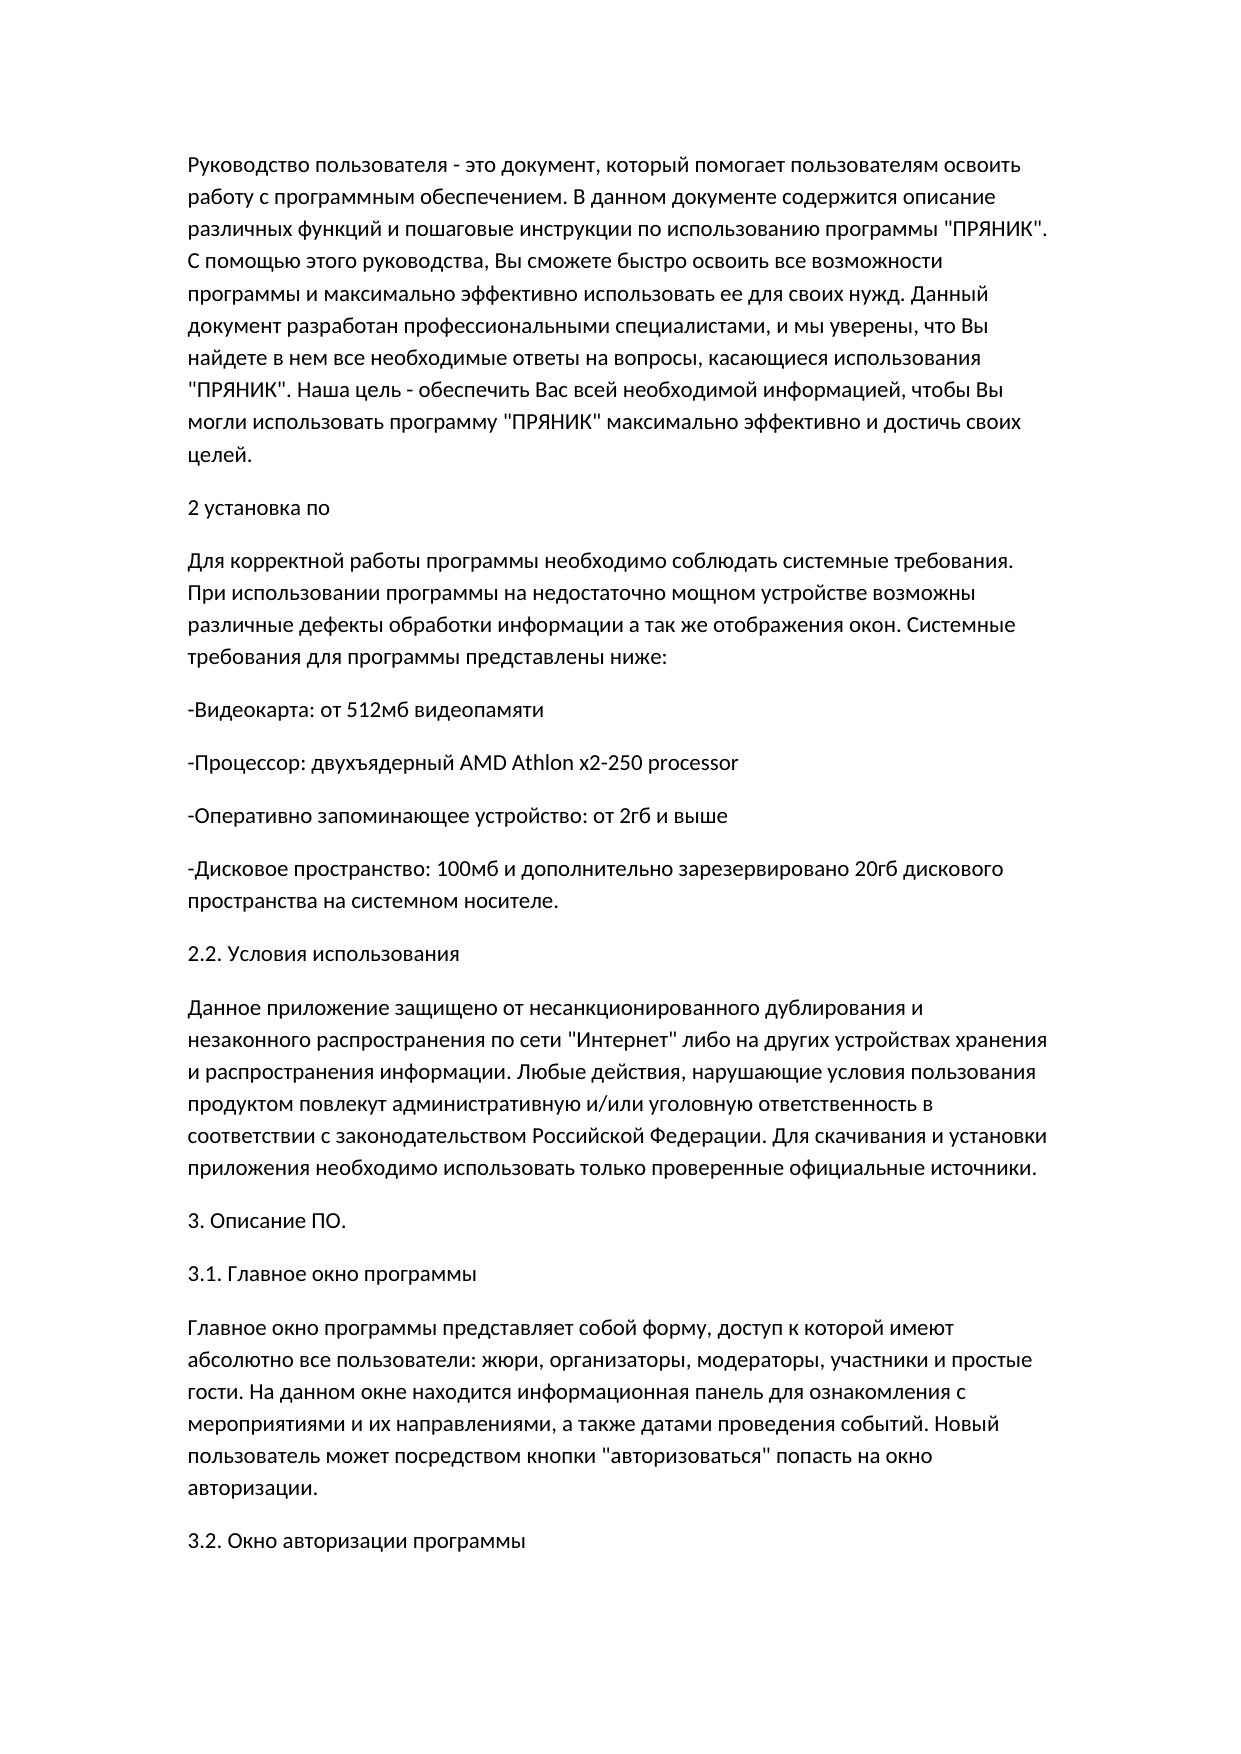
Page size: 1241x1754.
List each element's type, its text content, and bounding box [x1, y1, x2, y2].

text 3.1. Главное окно программы [187, 1259, 1053, 1288]
text 3.2. Окно авторизации программы [187, 1527, 1053, 1554]
text -Процессор: двухъядерный AMD Athlon x2-250 processor [187, 748, 1053, 776]
text Данное приложение защищено от несанкционированного дублирования и незаконного распространения по сети "Интернет" либо на других устройствах хранения и распространения информации. Любые действия, нарушающие условия пользования продуктом повлекут административную и/или уголовную ответственность в соответствии с законодательством Российской Федерации. Для скачивания и установки приложения необходимо использовать только проверенные официальные источники. [187, 993, 1053, 1182]
text Руководство пользователя - это документ, который помогает пользователям освоить работу с программным обеспечением. В данном документе содержится описание различных функций и пошаговые инструкции по использованию программы "ПРЯНИК". С помощью этого руководства, Вы сможете быстро освоить все возможности программы и максимально эффективно использовать ее для своих нужд. Данный документ разработан профессиональными специалистами, и мы уверены, что Вы найдете в нем все необходимые ответы на вопросы, касающиеся использования "ПРЯНИК". Наша цель - обеспечить Вас всей необходимой информацией, чтобы Вы могли использовать программу "ПРЯНИК" максимально эффективно и достичь своих целей. [187, 150, 1053, 468]
text -Дисковое пространство: 100мб и дополнительно зарезервировано 20гб дискового пространства на системном носителе. [187, 854, 1053, 914]
text 3. Описание ПО. [187, 1207, 1053, 1234]
text Для корректной работы программы необходимо соблюдать системные требования. При использовании программы на недостаточно мощном устройстве возможны различные дефекты обработки информации а так же отображения окон. Системные требования для программы представлены ниже: [187, 546, 1053, 670]
text 2.2. Условия использования [187, 939, 1053, 968]
text -Видеокарта: от 512мб видеопамяти [187, 695, 1053, 723]
text -Оперативно запоминающее устройство: от 2гб и выше [187, 801, 1053, 829]
text Главное окно программы представляет собой форму, доступ к которой имеют абсолютно все пользователи: жюри, организаторы, модераторы, участники и простые гости. На данном окне находится информационная панель для ознакомления с мероприятиями и их направлениями, а также датами проведения событий. Новый пользователь может посредством кнопки "авторизоваться" попасть на окно авторизации. [187, 1313, 1053, 1502]
text 2 установка по [187, 493, 1053, 521]
